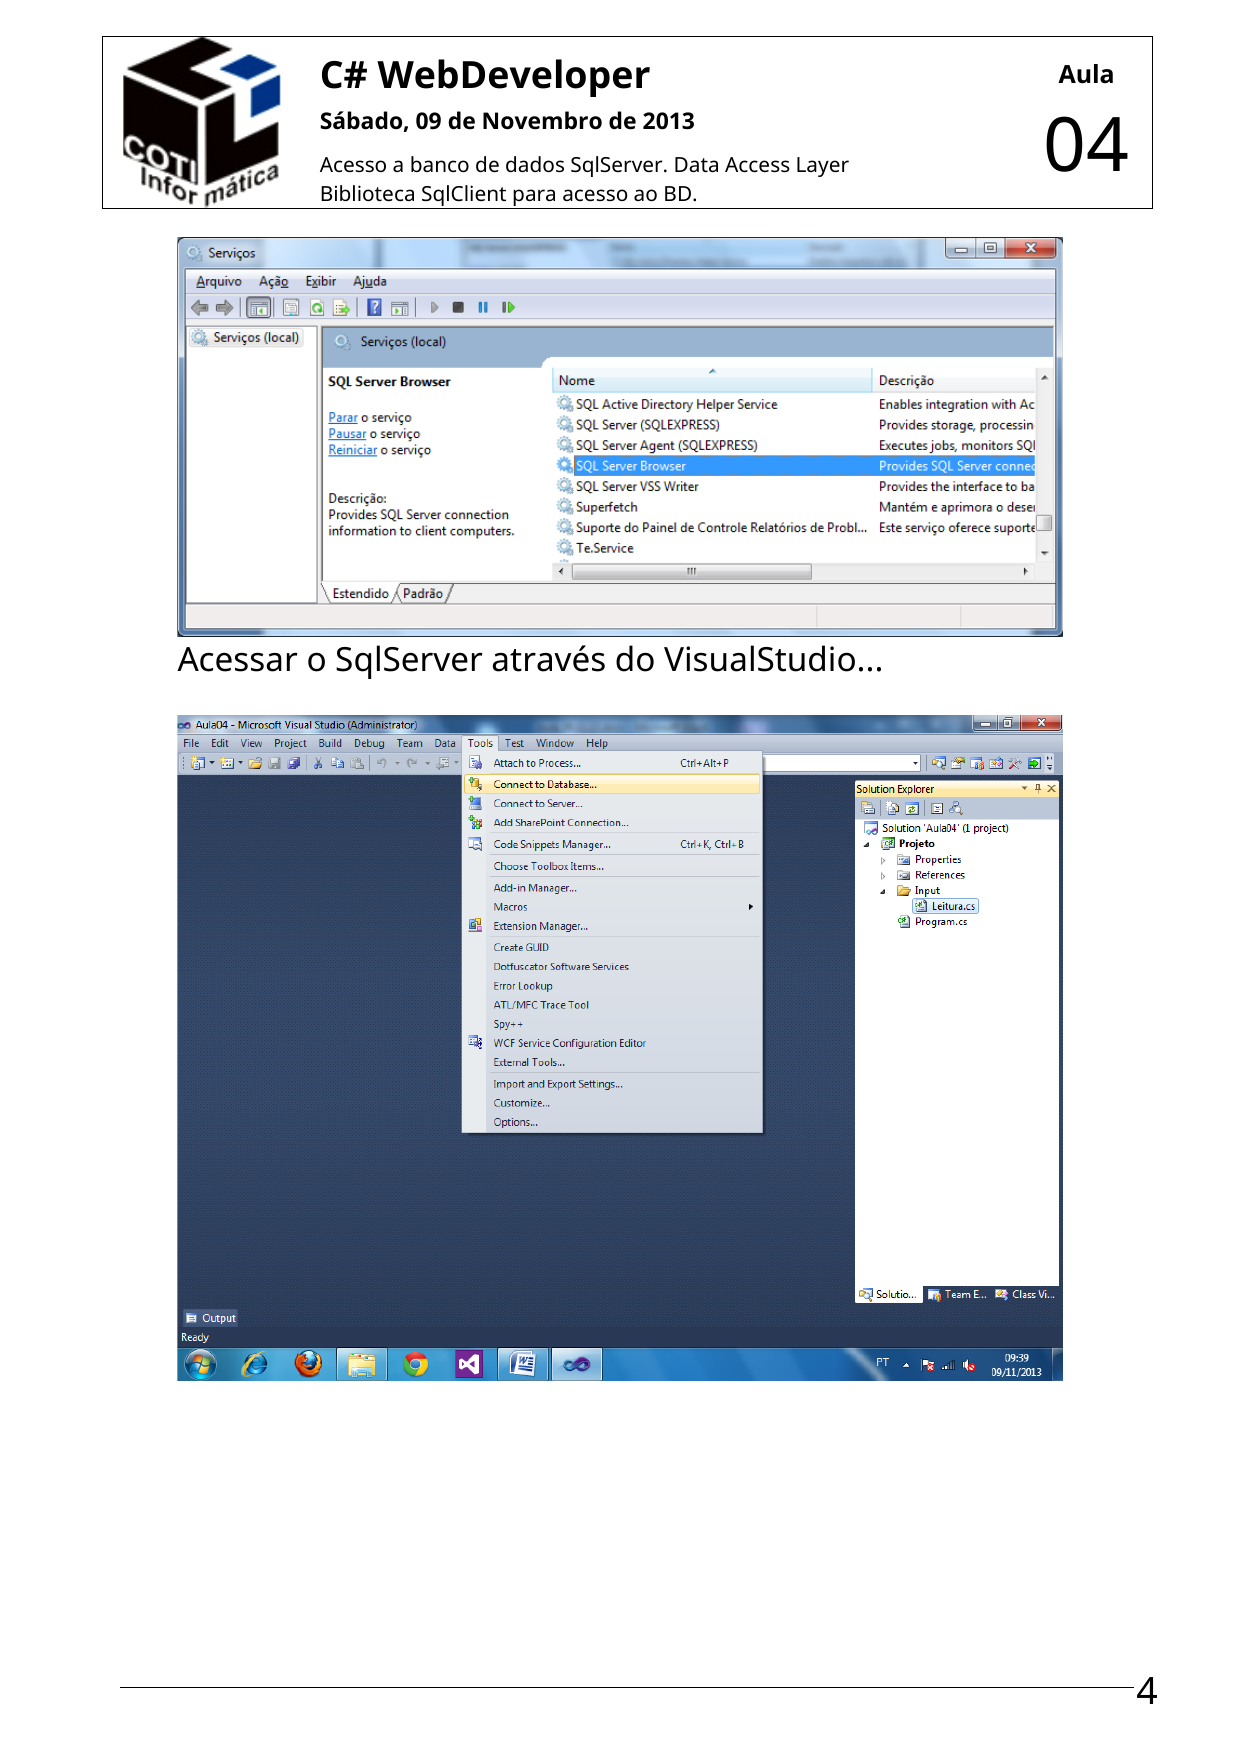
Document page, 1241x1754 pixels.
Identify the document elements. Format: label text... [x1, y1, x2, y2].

text Acessar o SqlServer através do VisualStudio... [177, 637, 1063, 682]
picture [177, 237, 1063, 637]
picture [177, 715, 1063, 1381]
